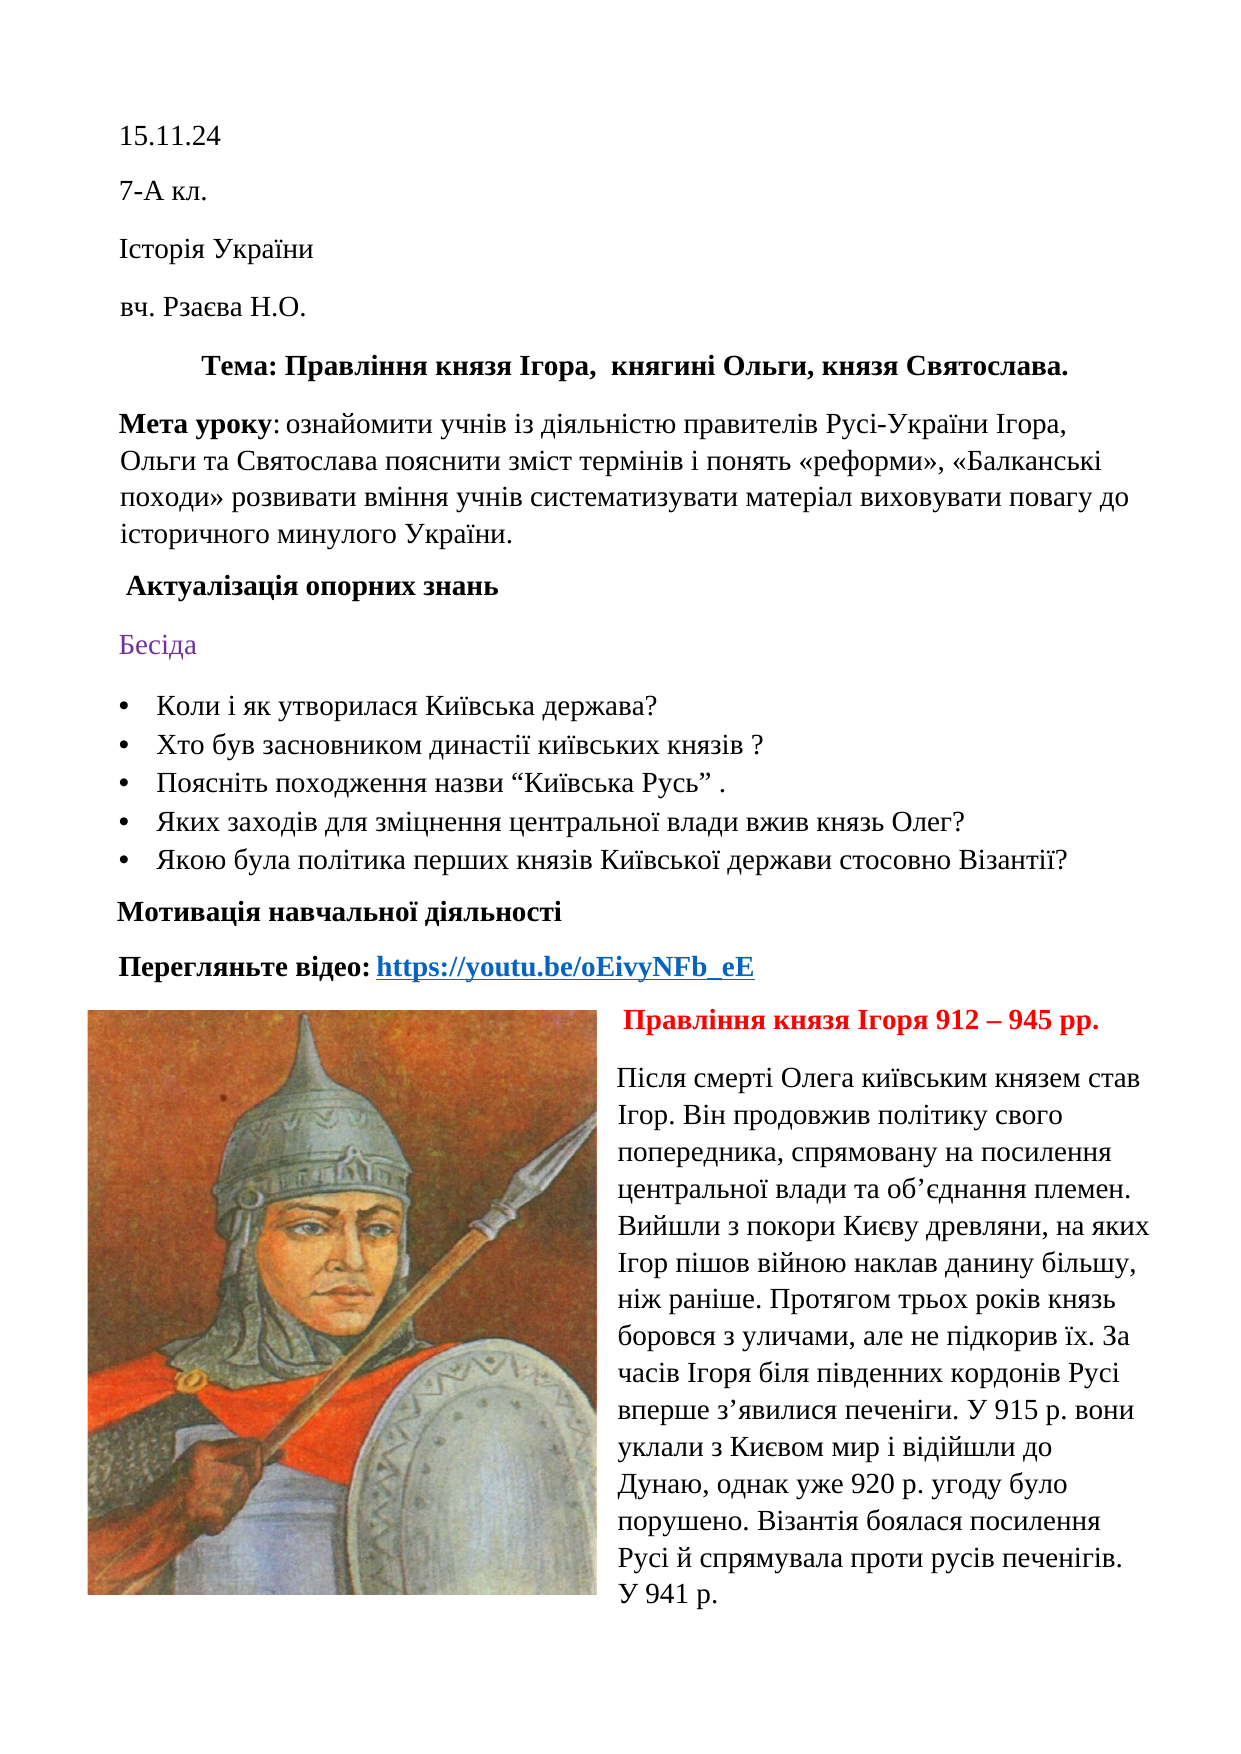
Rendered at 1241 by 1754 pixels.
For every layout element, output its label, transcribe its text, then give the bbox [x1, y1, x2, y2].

picture [87, 1010, 597, 1595]
text Тема: Правління князя Ігора, княгині Ольги, князя Святослава. [119, 348, 1150, 381]
text Мета уроку: ознайомити учнів із діяльністю правителів Русі-України Ігора, Ольги та Святослава пояснити зміст термінів і понять «реформи», «Балканські походи» розвивати вміння учнів систематизувати матеріал виховувати повагу до історичного минулого України. [119, 406, 1150, 550]
text 15.11.24 [119, 118, 1150, 152]
list Якою була політика перших князів Київської держави стосовно Візантії? [119, 842, 1150, 876]
list Яких заходів для зміцнення центральної влади вжив князь Олег? [119, 804, 1150, 838]
list Поясніть походження назви “Київська Русь” . [119, 765, 1150, 799]
text Правління князя Ігоря 912 – 945 рр. [118, 1002, 1150, 1035]
list Хто був засновником династії київських князів ? [119, 727, 1150, 761]
list Коли і як утворилася Київська держава? [119, 688, 1150, 722]
text 7-А кл. [119, 173, 1150, 207]
text Бесіда [118, 627, 1150, 661]
text Перегляньте відео: https://youtu.be/oEivyNFb_eE [118, 949, 1150, 983]
text Історія України вч. Рзаєва Н.О. [119, 231, 357, 322]
text Актуалізація опорних знань [118, 568, 1150, 602]
text Мотивація навчальної діяльності [117, 894, 1150, 928]
